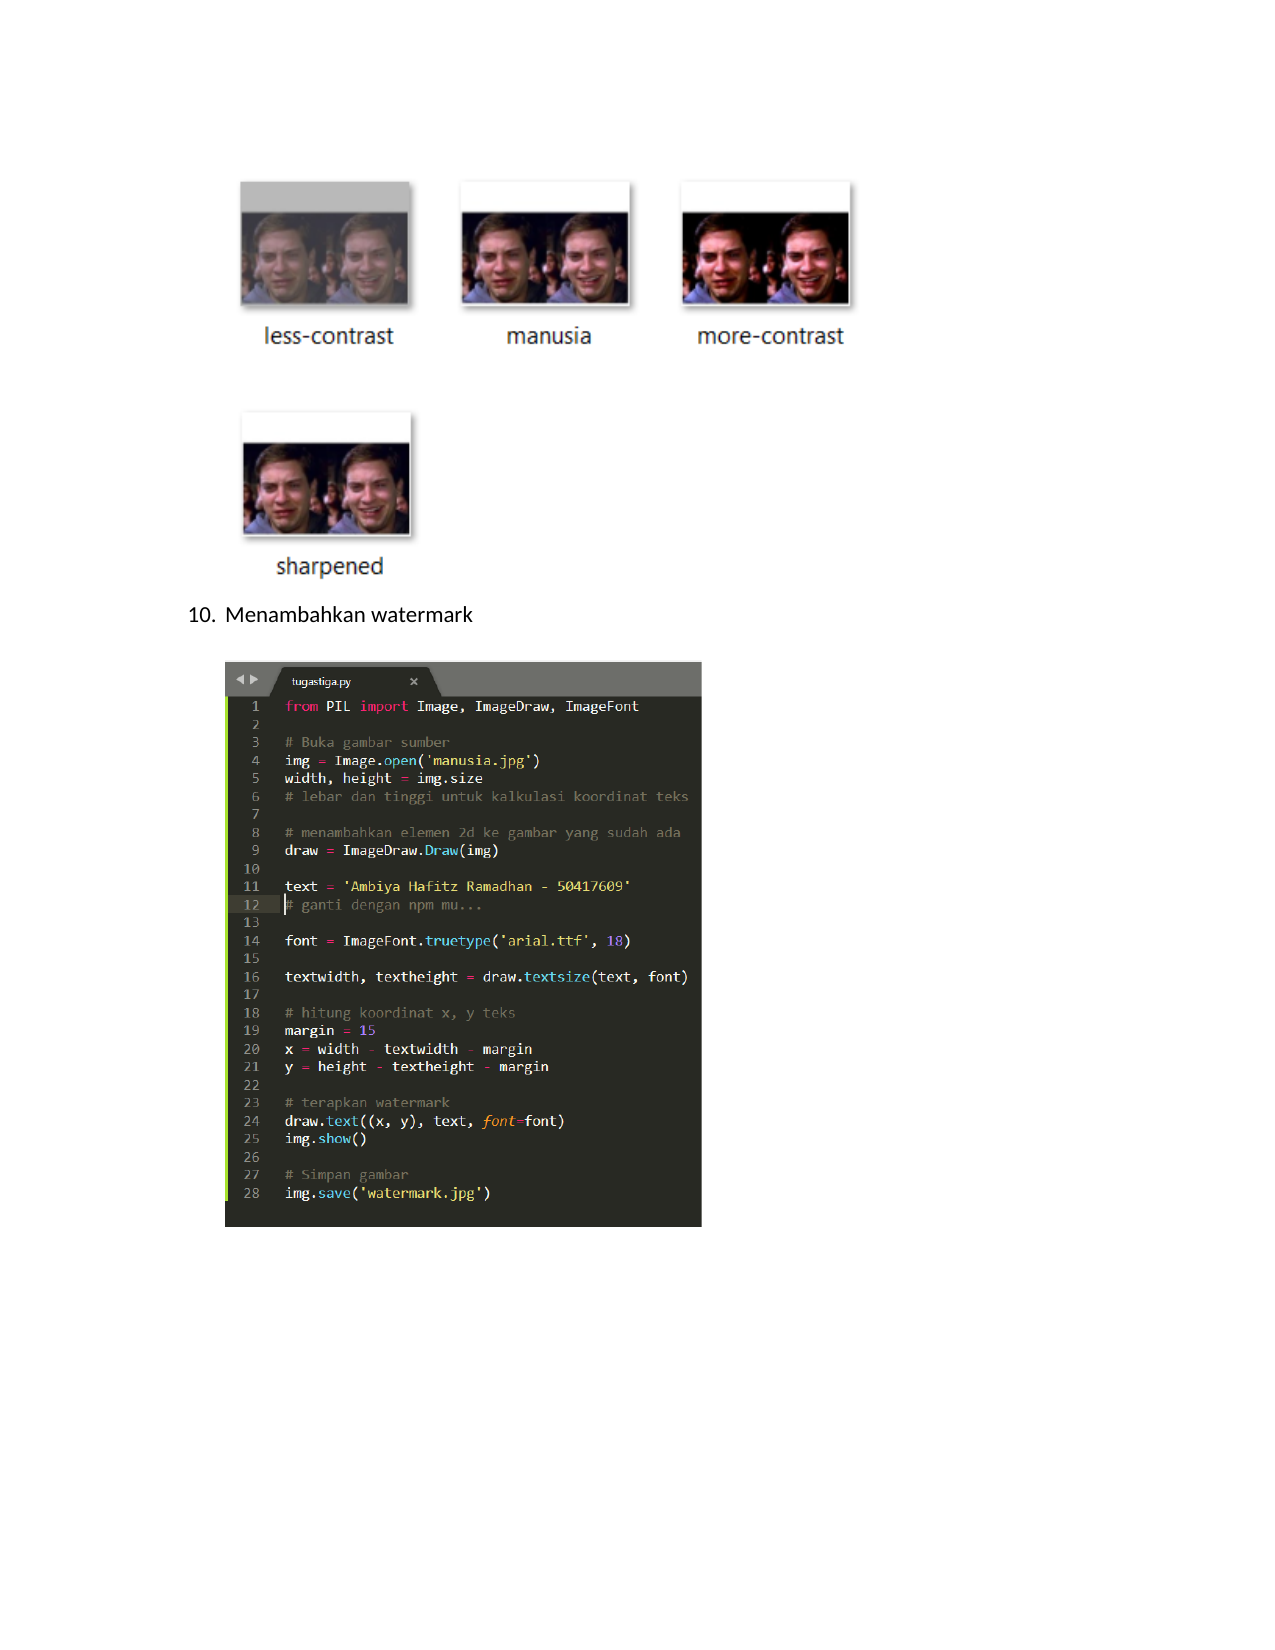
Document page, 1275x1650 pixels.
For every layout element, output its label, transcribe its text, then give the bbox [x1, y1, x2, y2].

picture [225, 150, 880, 363]
picture [225, 660, 702, 1227]
list Menambahkan watermark [187, 600, 1125, 628]
picture [225, 364, 433, 598]
